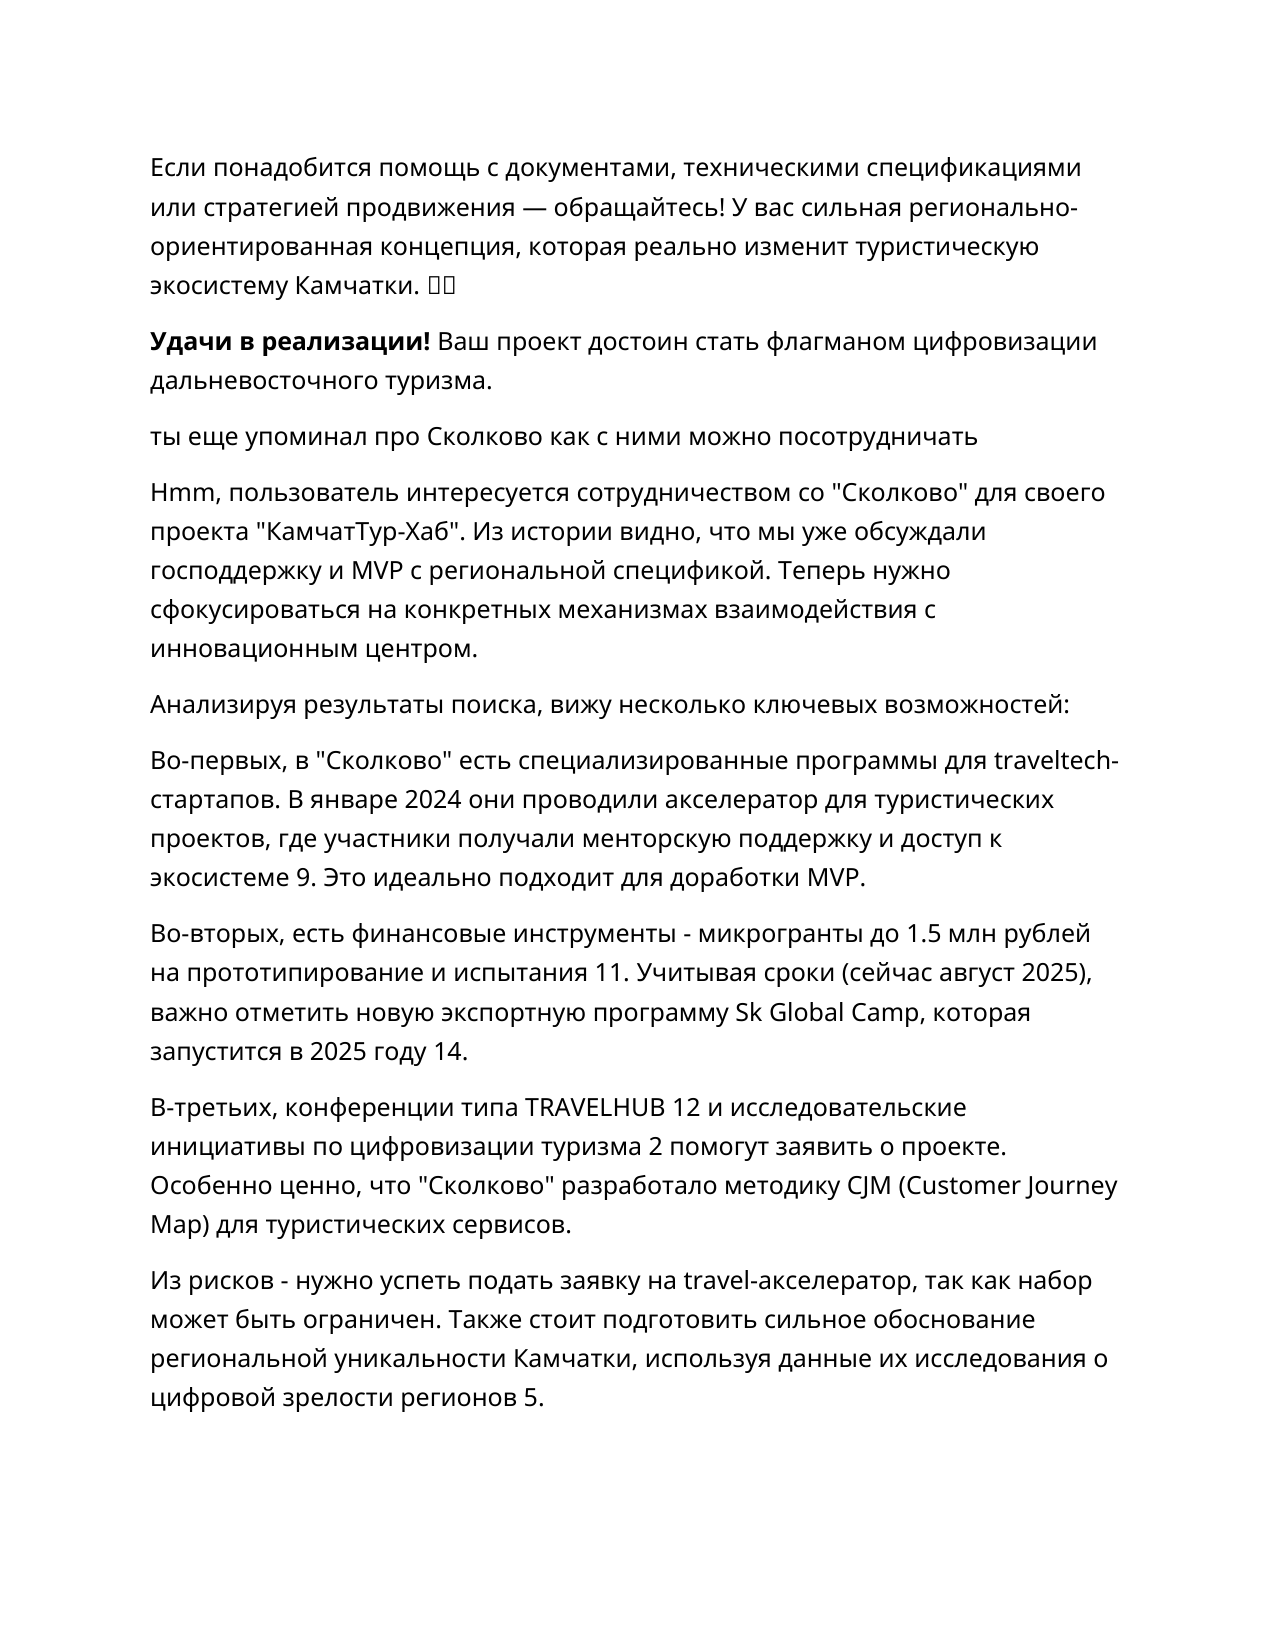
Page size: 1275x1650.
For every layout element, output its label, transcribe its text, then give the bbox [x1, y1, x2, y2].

text Hmm, пользователь интересуется сотрудничеством со "Сколково" для своего проекта "КамчатТур-Хаб". Из истории видно, что мы уже обсуждали господдержку и MVP с региональной спецификой. Теперь нужно сфокусироваться на конкретных механизмах взаимодействия с инновационным центром. [150, 474, 1125, 665]
text Из рисков - нужно успеть подать заявку на travel-акселератор, так как набор может быть ограничен. Также стоит подготовить сильное обоснование региональной уникальности Камчатки, используя данные их исследования о цифровой зрелости регионов 5. [150, 1262, 1125, 1414]
text Во-первых, в "Сколково" есть специализированные программы для traveltech-стартапов. В январе 2024 они проводили акселератор для туристических проектов, где участники получали менторскую поддержку и доступ к экосистеме 9. Это идеально подходит для доработки MVP. [150, 742, 1125, 894]
text ты еще упоминал про Сколково как с ними можно посотрудничать [150, 418, 1125, 452]
text Анализируя результаты поиска, вижу несколько ключевых возможностей: [150, 687, 1125, 721]
text Удачи в реализации! Ваш проект достоин стать флагманом цифровизации дальневосточного туризма. [150, 323, 1125, 397]
text Во-вторых, есть финансовые инструменты - микрогранты до 1.5 млн рублей на прототипирование и испытания 11. Учитывая сроки (сейчас август 2025), важно отметить новую экспортную программу Sk Global Camp, которая запустится в 2025 году 14. [150, 916, 1125, 1067]
text Если понадобится помощь с документами, техническими спецификациями или стратегией продвижения — обращайтесь! У вас сильная регионально-ориентированная концепция, которая реально изменит туристическую экосистему Камчатки. 🌋✨ [150, 150, 1125, 302]
text В-третьих, конференции типа TRAVELHUB 12 и исследовательские инициативы по цифровизации туризма 2 помогут заявить о проекте. Особенно ценно, что "Сколково" разработало методику CJM (Customer Journey Map) для туристических сервисов. [150, 1089, 1125, 1241]
